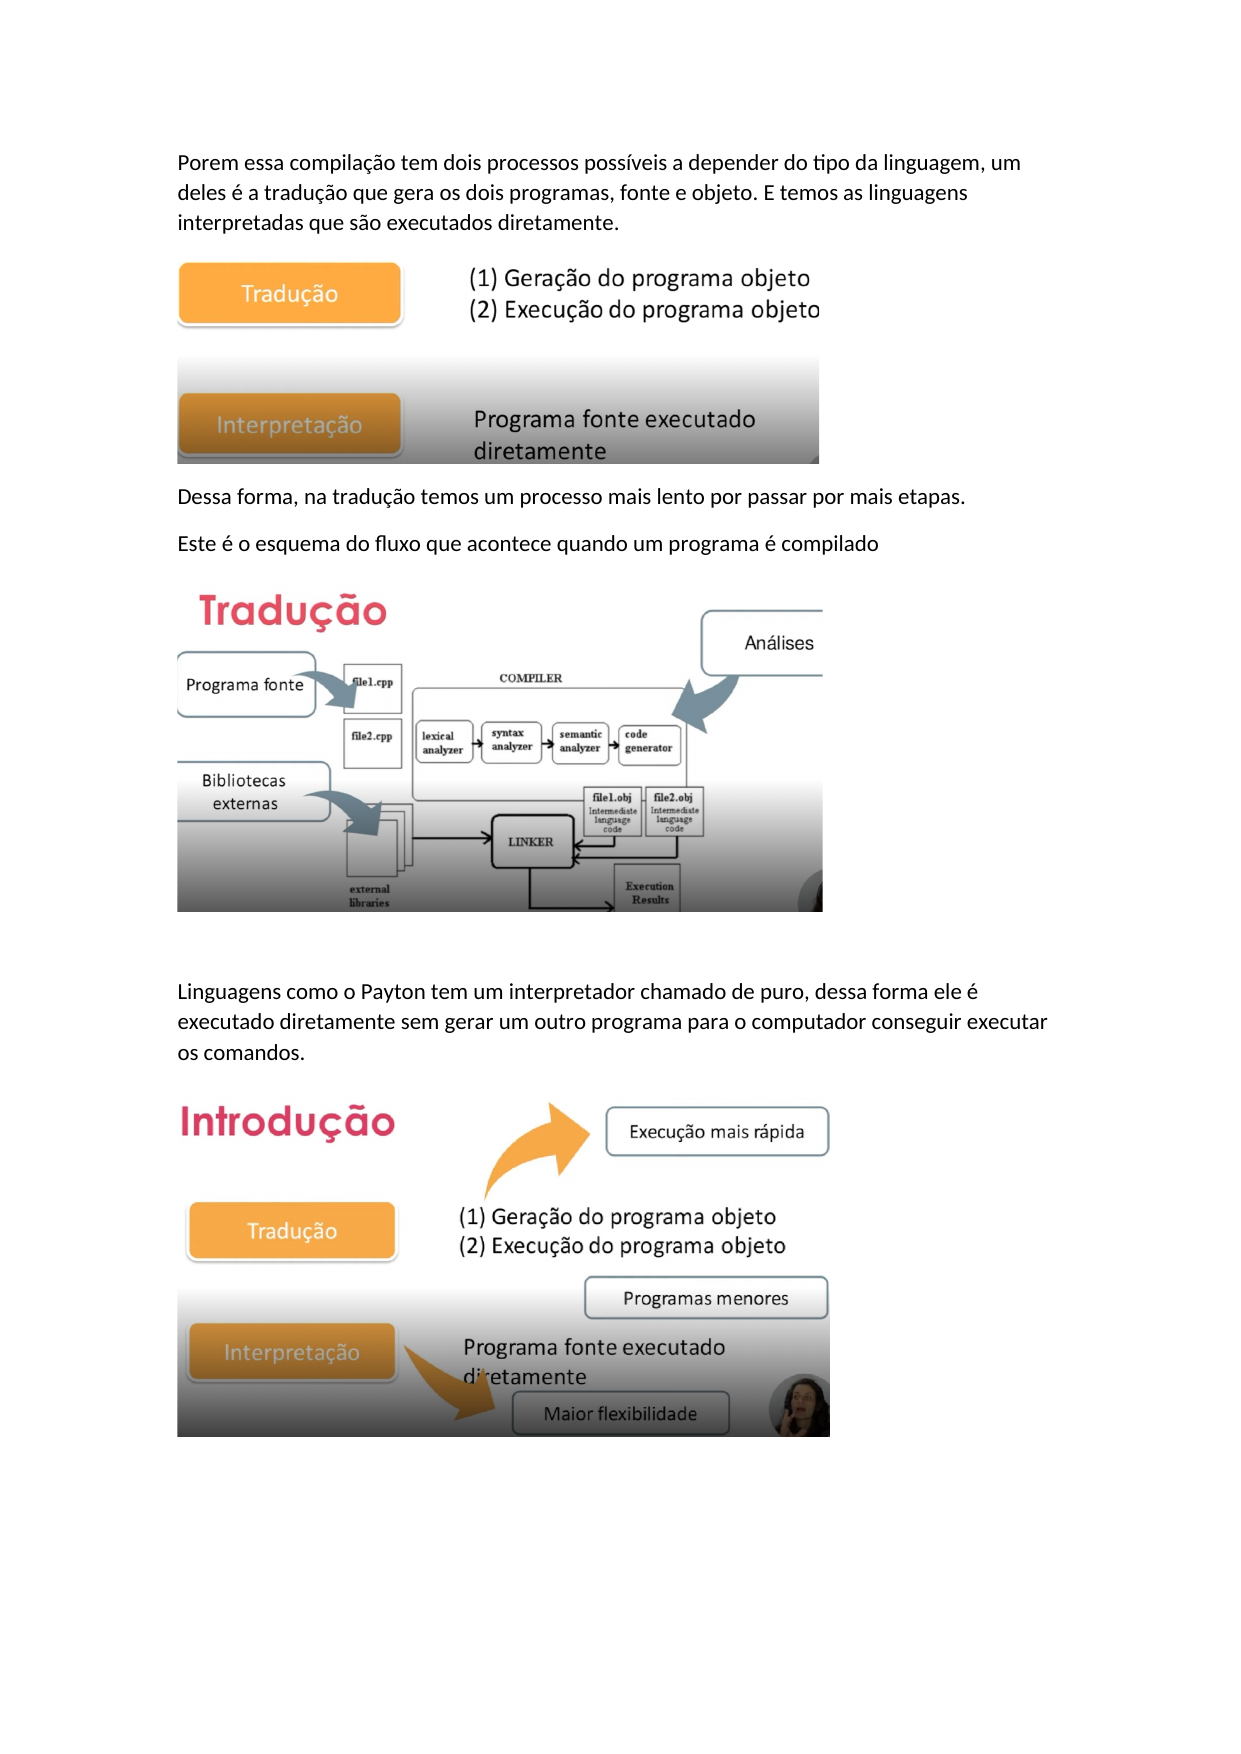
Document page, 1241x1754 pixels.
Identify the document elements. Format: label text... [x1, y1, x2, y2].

text Porem essa compilação tem dois processos possíveis a depender do tipo da linguagem, um deles é a tradução que gera os dois programas, fonte e objeto. E temos as linguagens interpretadas que são executados diretamente. [177, 148, 1063, 236]
picture [177, 255, 820, 464]
text Linguagens como o Payton tem um interpretador chamado de puro, dessa forma ele é executado diretamente sem gerar um outro programa para o computador conseguir executar os comandos. [177, 977, 1063, 1066]
picture [177, 1084, 830, 1437]
text Dessa forma, na tradução temos um processo mais lento por passar por mais etapas. [177, 482, 1063, 510]
picture [177, 576, 823, 912]
text Este é o esquema do fluxo que acontece quando um programa é compilado [177, 529, 1063, 557]
